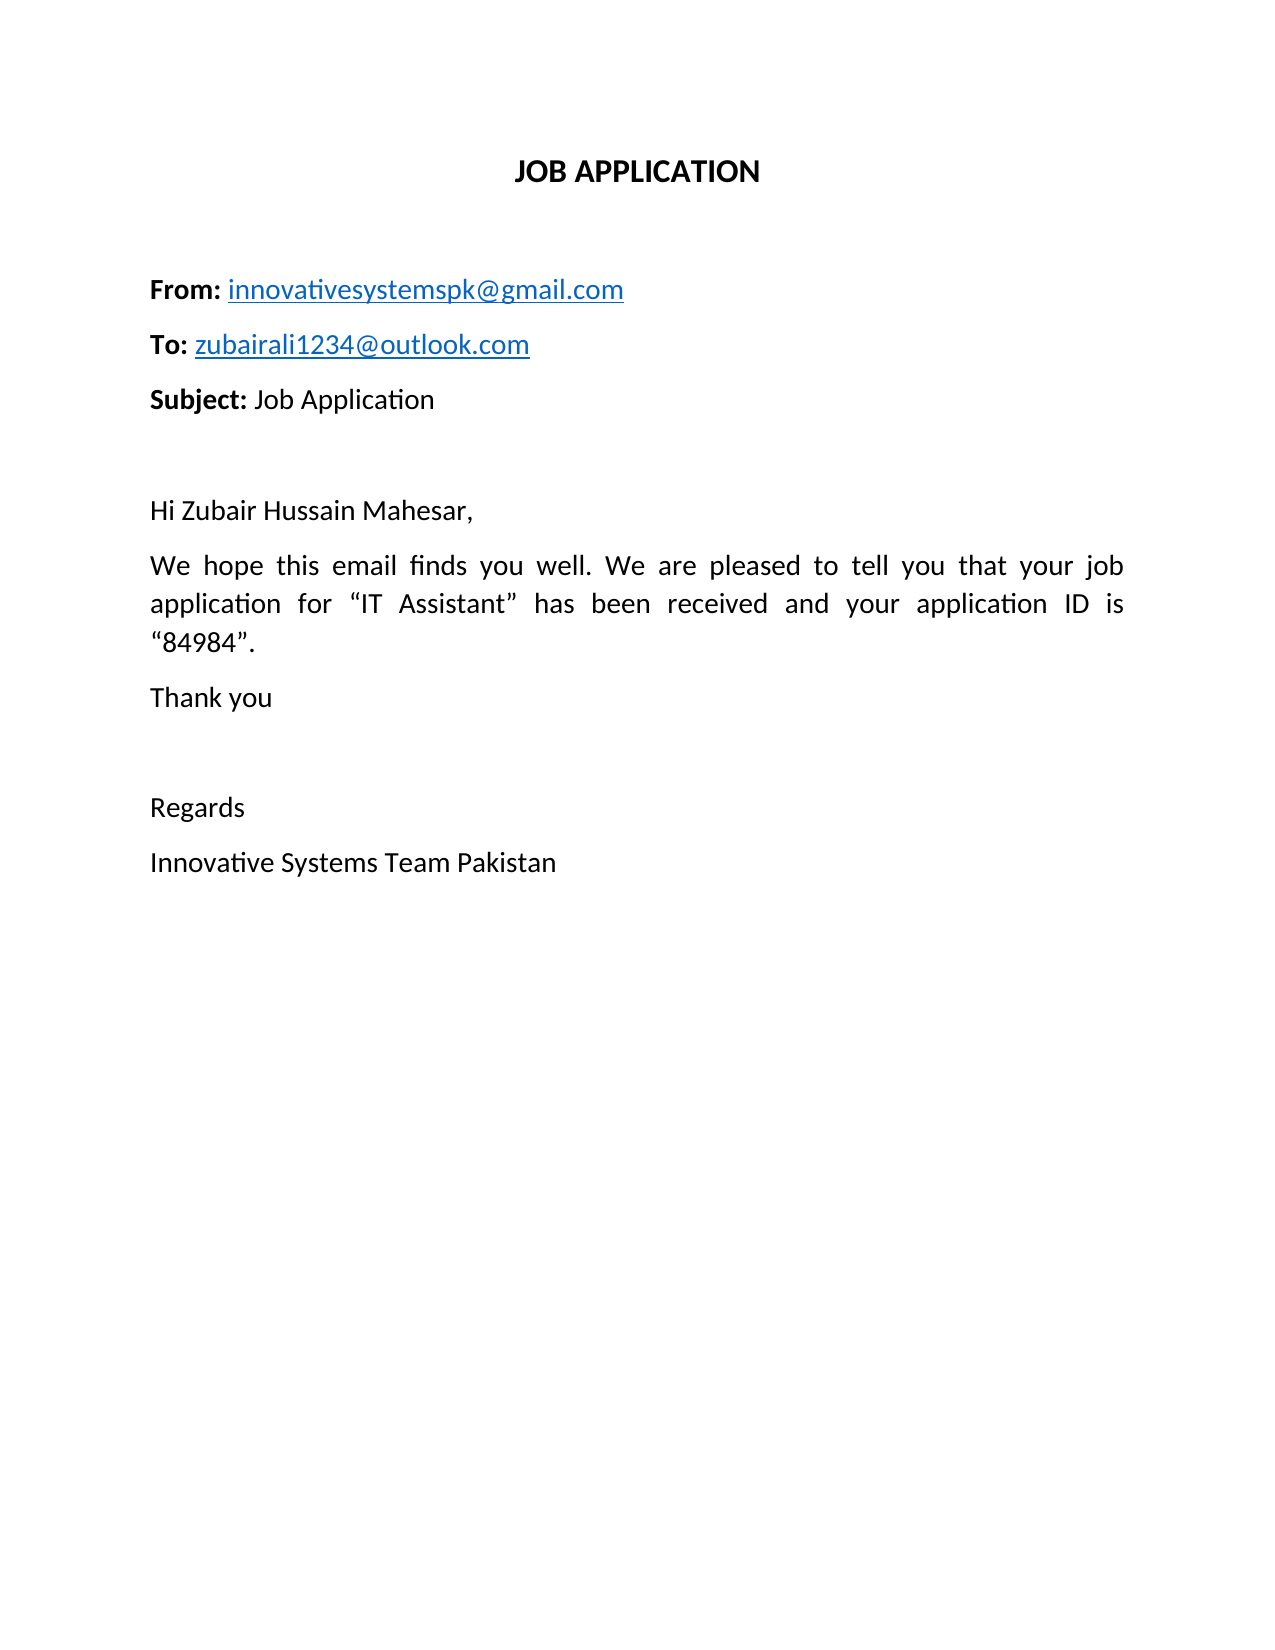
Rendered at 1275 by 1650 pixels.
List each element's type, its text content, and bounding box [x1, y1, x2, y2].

text Innovative Systems Team Pakistan [150, 844, 1125, 880]
text Thank you [150, 679, 1125, 714]
text JOB APPLICATION [150, 150, 1125, 191]
text Regards [150, 789, 1125, 824]
text From: innovativesystemspk@gmail.com [150, 271, 1125, 307]
text Subject: Job Application [150, 381, 1125, 417]
text Hi Zubair Hussain Mahesar, [150, 492, 1125, 527]
text We hope this email finds you well. We are pleased to tell you that your job application for “IT Assistant” has been received and your application ID is “84984”. [150, 547, 1125, 659]
text To: zubairali1234@outlook.com [150, 326, 1125, 362]
